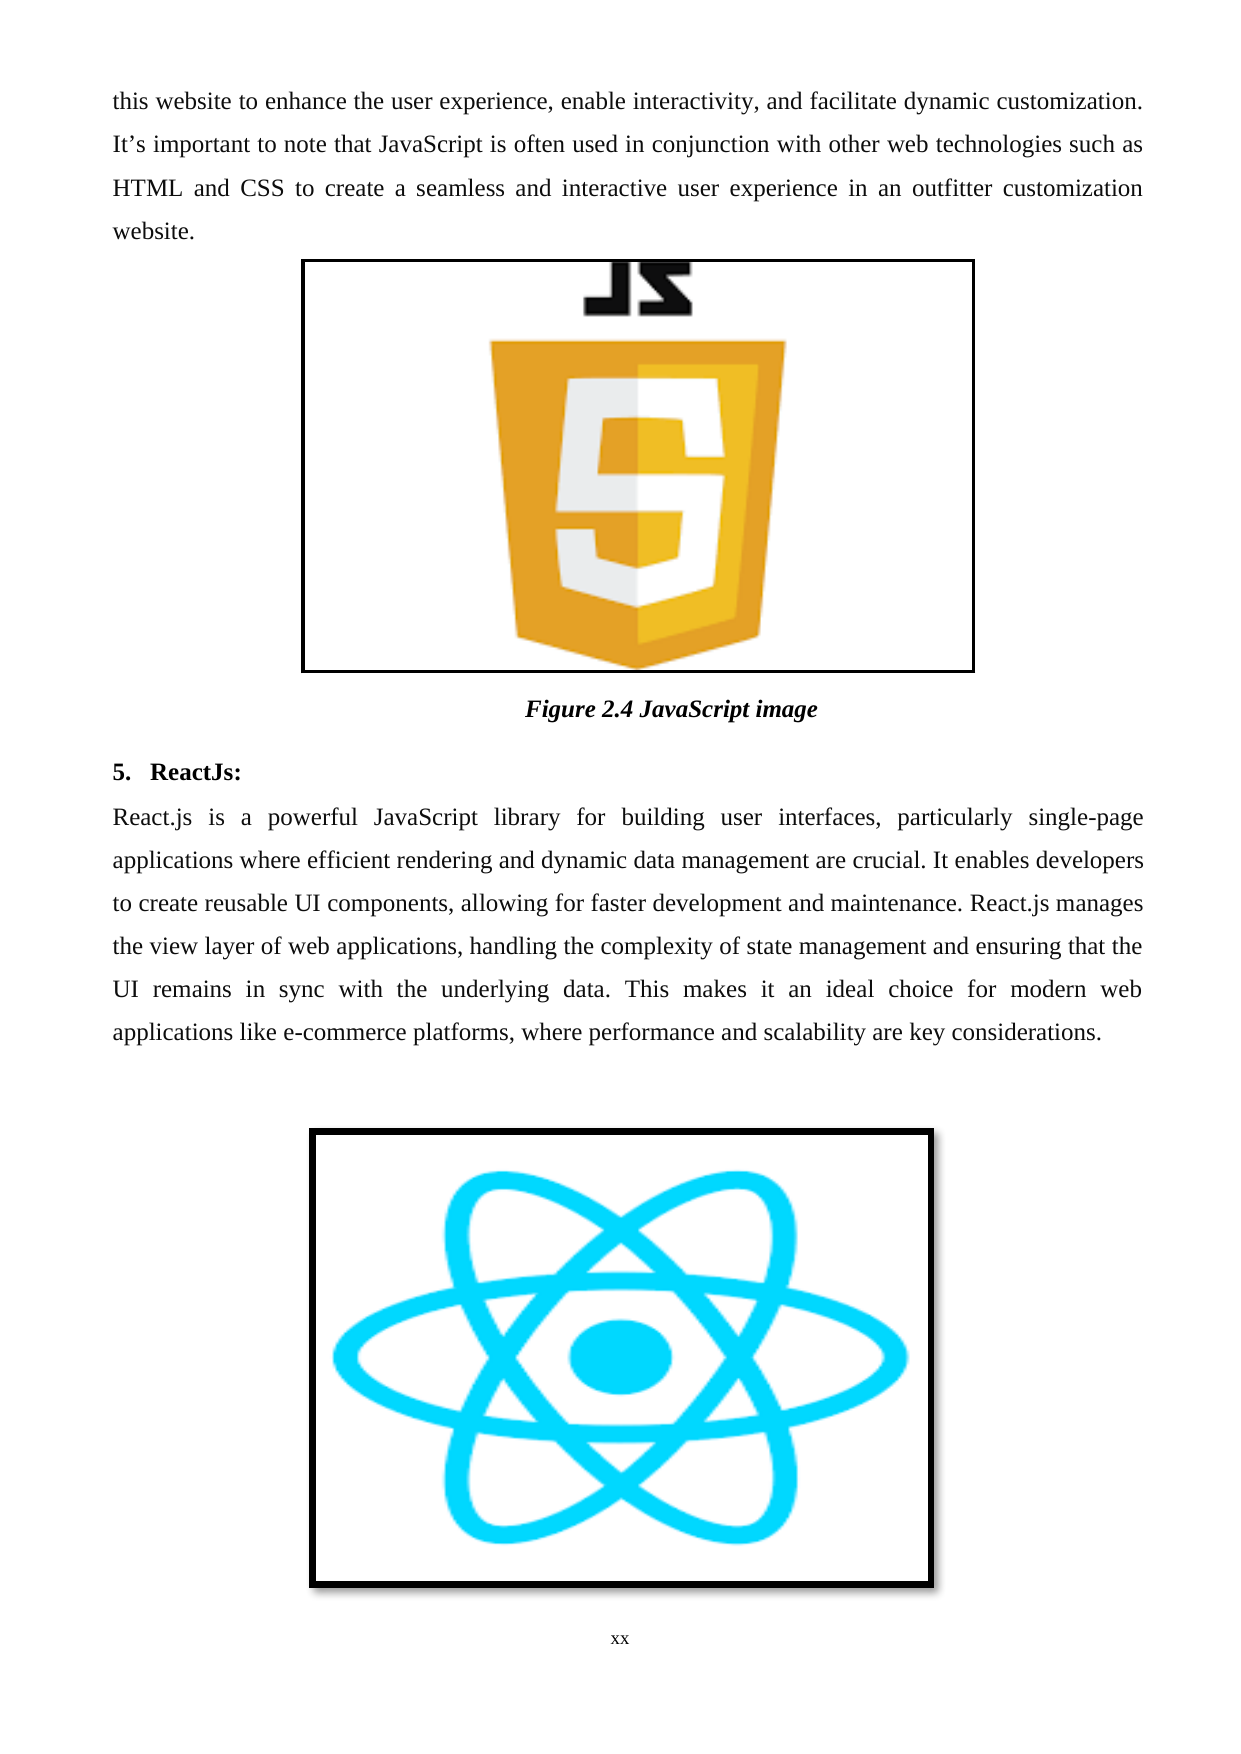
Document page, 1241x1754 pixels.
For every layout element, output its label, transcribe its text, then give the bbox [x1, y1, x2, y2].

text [112, 86, 1144, 244]
text React.js is a powerful JavaScript library for building user interfaces, particularly single-page applications where efficient rendering and dynamic data management are crucial. It enables developers to create reusable UI components, allowing for faster development and maintenance. React.js manages the view layer of web applications, handling the complexity of state management and ensuring that the UI remains in sync with the underlying data. This makes it an ideal choice for modern web applications like e-commerce platforms, where performance and scalability are key considerations. [112, 802, 1144, 1046]
subtitle ReactJs: [112, 757, 1164, 785]
list Figure 2.4 JavaScript image [525, 694, 1129, 723]
picture [305, 262, 972, 670]
picture [316, 1135, 928, 1581]
